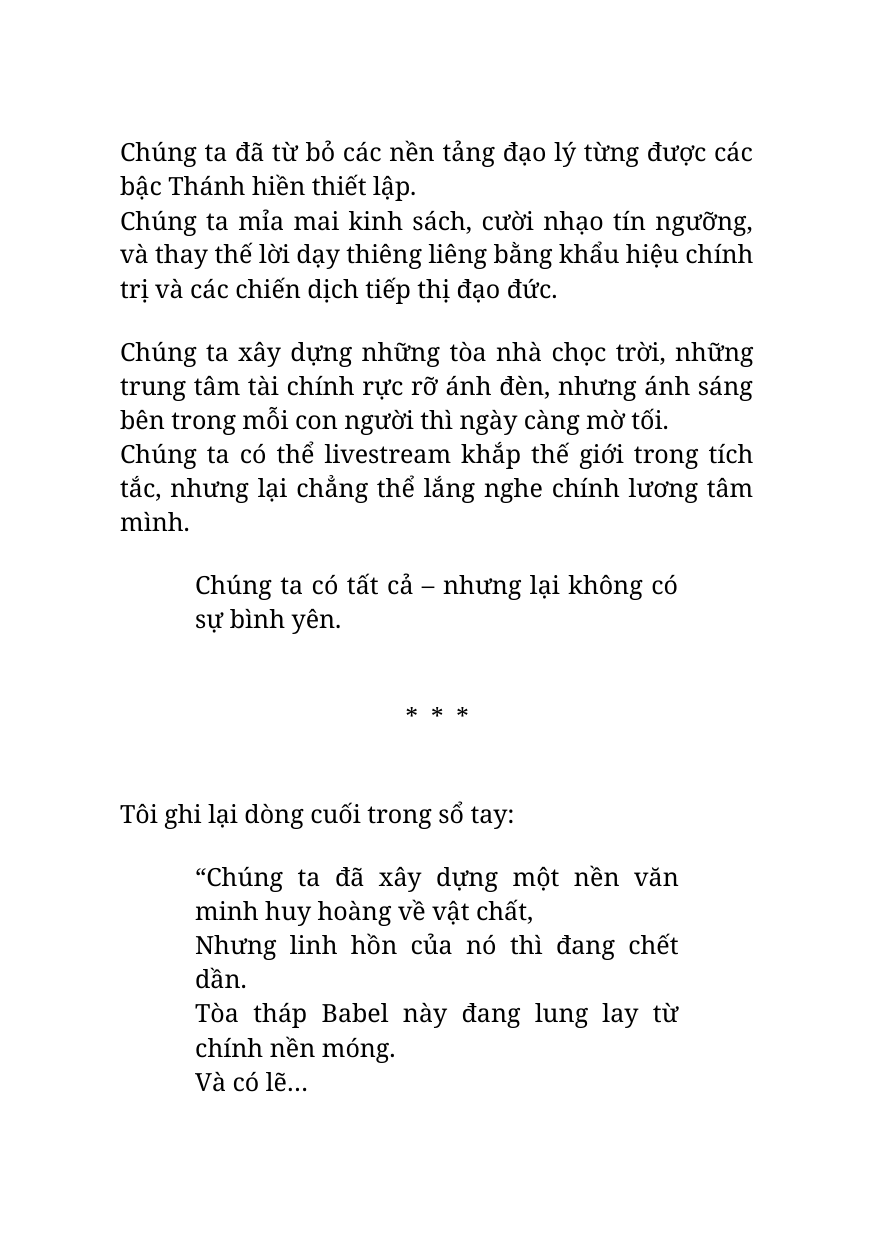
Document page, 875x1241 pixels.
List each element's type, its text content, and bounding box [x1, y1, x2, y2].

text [195, 860, 679, 1098]
text Tôi ghi lại dòng cuối trong sổ tay: [120, 797, 754, 831]
text * * * [120, 699, 754, 733]
text Chúng ta có tất cả – nhưng lại không có sự bình yên. [195, 568, 679, 636]
text Chúng ta đã từ bỏ các nền tảng đạo lý từng được các bậc Thánh hiền thiết lập. Chúng ta mỉa mai kinh sách, cười nhạo tín ngưỡng, và thay thế lời dạy thiêng liêng bằng khẩu hiệu chính trị và các chiến dịch tiếp thị đạo đức. [120, 135, 754, 305]
text Chúng ta xây dựng những tòa nhà chọc trời, những trung tâm tài chính rực rỡ ánh đèn, nhưng ánh sáng bên trong mỗi con người thì ngày càng mờ tối. Chúng ta có thể livestream khắp thế giới trong tích tắc, nhưng lại chẳng thể lắng nghe chính lương tâm mình. [120, 334, 754, 539]
